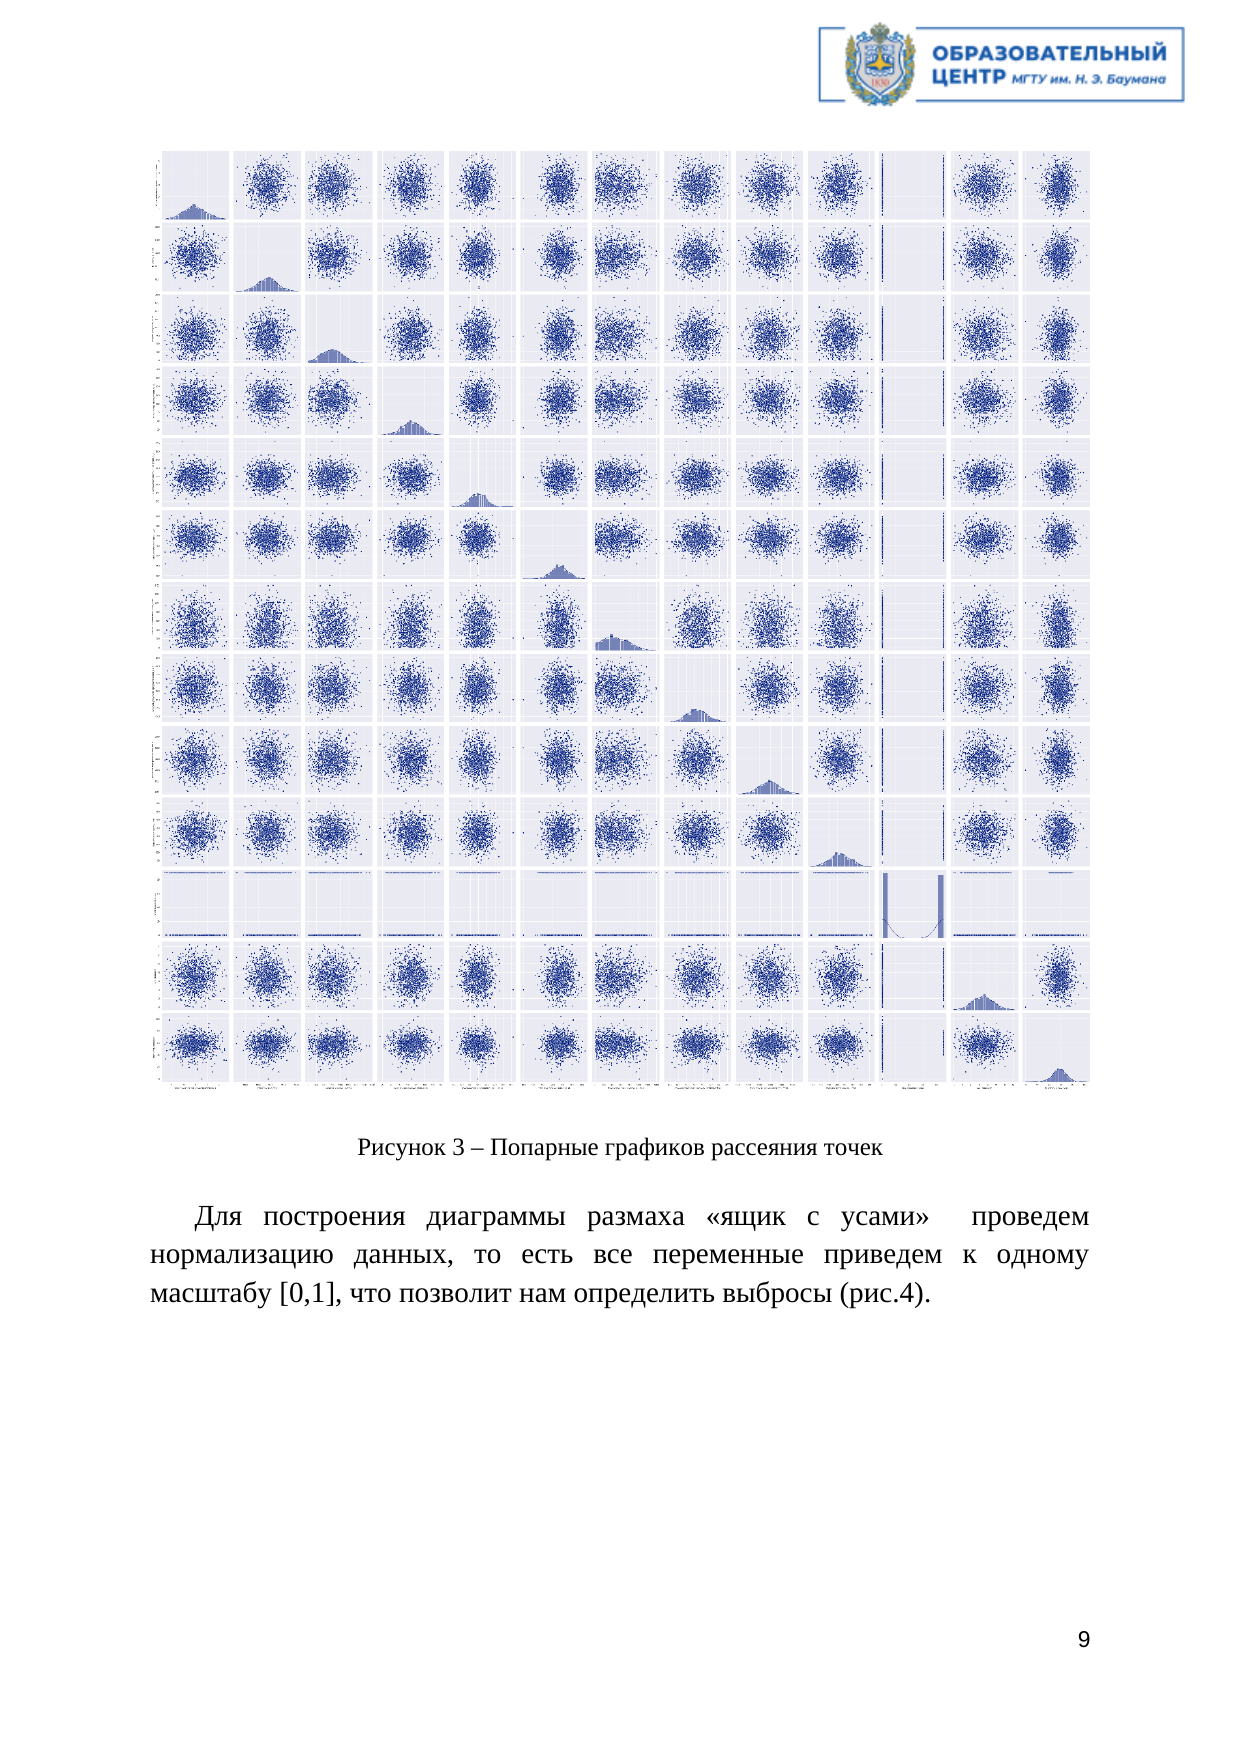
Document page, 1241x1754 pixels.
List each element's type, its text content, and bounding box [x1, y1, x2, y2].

picture [788, 0, 1235, 122]
picture [150, 150, 1091, 1090]
text Рисунок 3 – Попарные графиков рассеяния точек [150, 1132, 1090, 1161]
text Для построения диаграммы размаха «ящик с усами» проведем нормализацию данных, то есть все переменные приведем к одному масштабу [0,1], что позволит нам определить выбросы (рис.4). [150, 1198, 1090, 1308]
